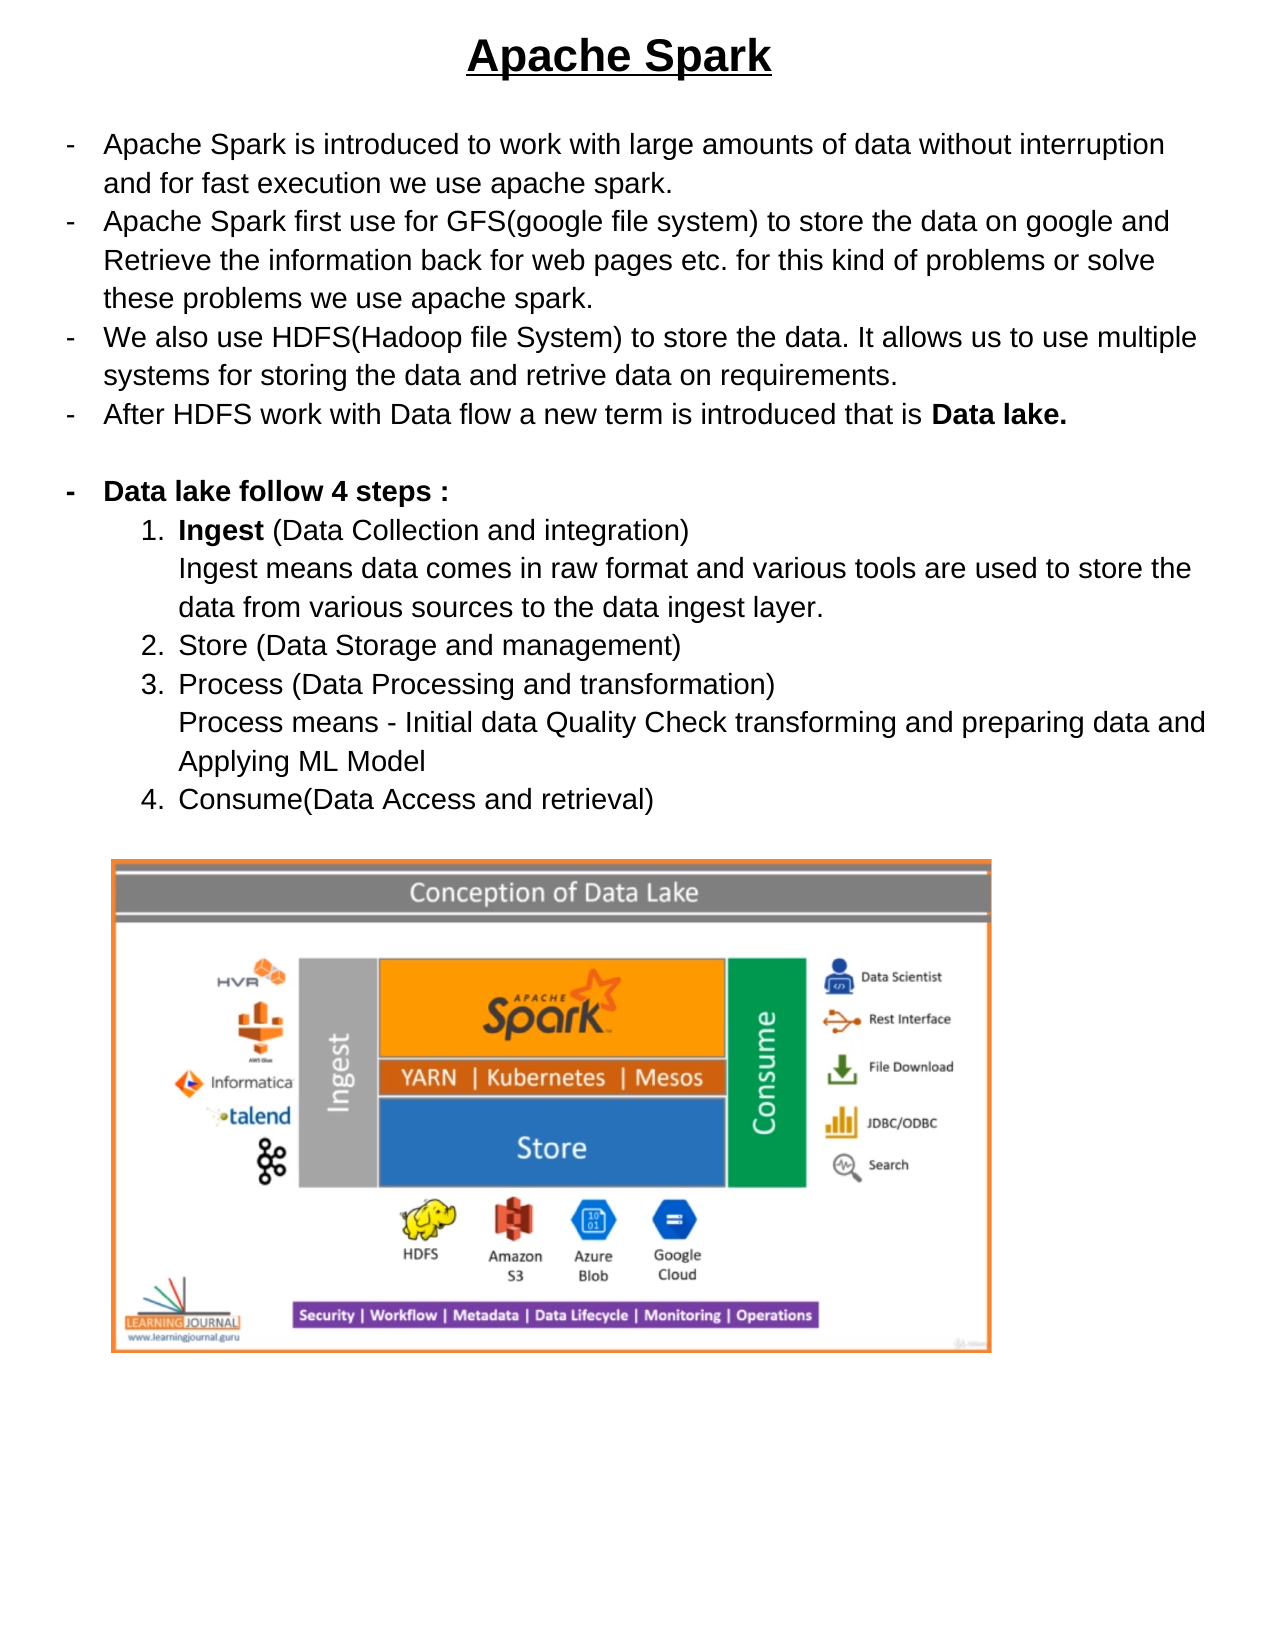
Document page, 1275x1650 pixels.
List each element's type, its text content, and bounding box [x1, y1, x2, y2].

text Applying ML Model [28, 744, 1209, 777]
text Retrieve the information back for web pages etc. for this kind of problems or solve these problems we use apache spark. [103, 243, 1209, 315]
text Apache Spark [28, 28, 1209, 81]
text Ingest means data comes in raw format and various tools are used to store the data from various sources to the data ingest layer. [178, 551, 1209, 623]
picture [111, 859, 992, 1353]
list We also use HDFS(Hadoop file System) to store the data. It allows us to use multiple systems for storing the data and retrive data on requirements. [66, 320, 1209, 392]
list Apache Spark is introduced to work with large amounts of data without interruption and for fast execution we use apache spark. [66, 127, 1209, 199]
list Consume(Data Access and retrieval) [141, 782, 1209, 816]
list Store (Data Storage and management) [141, 628, 1209, 662]
list Apache Spark first use for GFS(google file system) to store the data on google and [66, 204, 1209, 238]
list Ingest (Data Collection and integration) [141, 513, 1209, 546]
list Data lake follow 4 steps : [66, 474, 1144, 508]
list After HDFS work with Data flow a new term is introduced that is Data lake. [66, 397, 1209, 431]
text Process means - Initial data Quality Check transforming and preparing data and [28, 705, 1209, 739]
list Process (Data Processing and transformation) [141, 667, 1209, 700]
